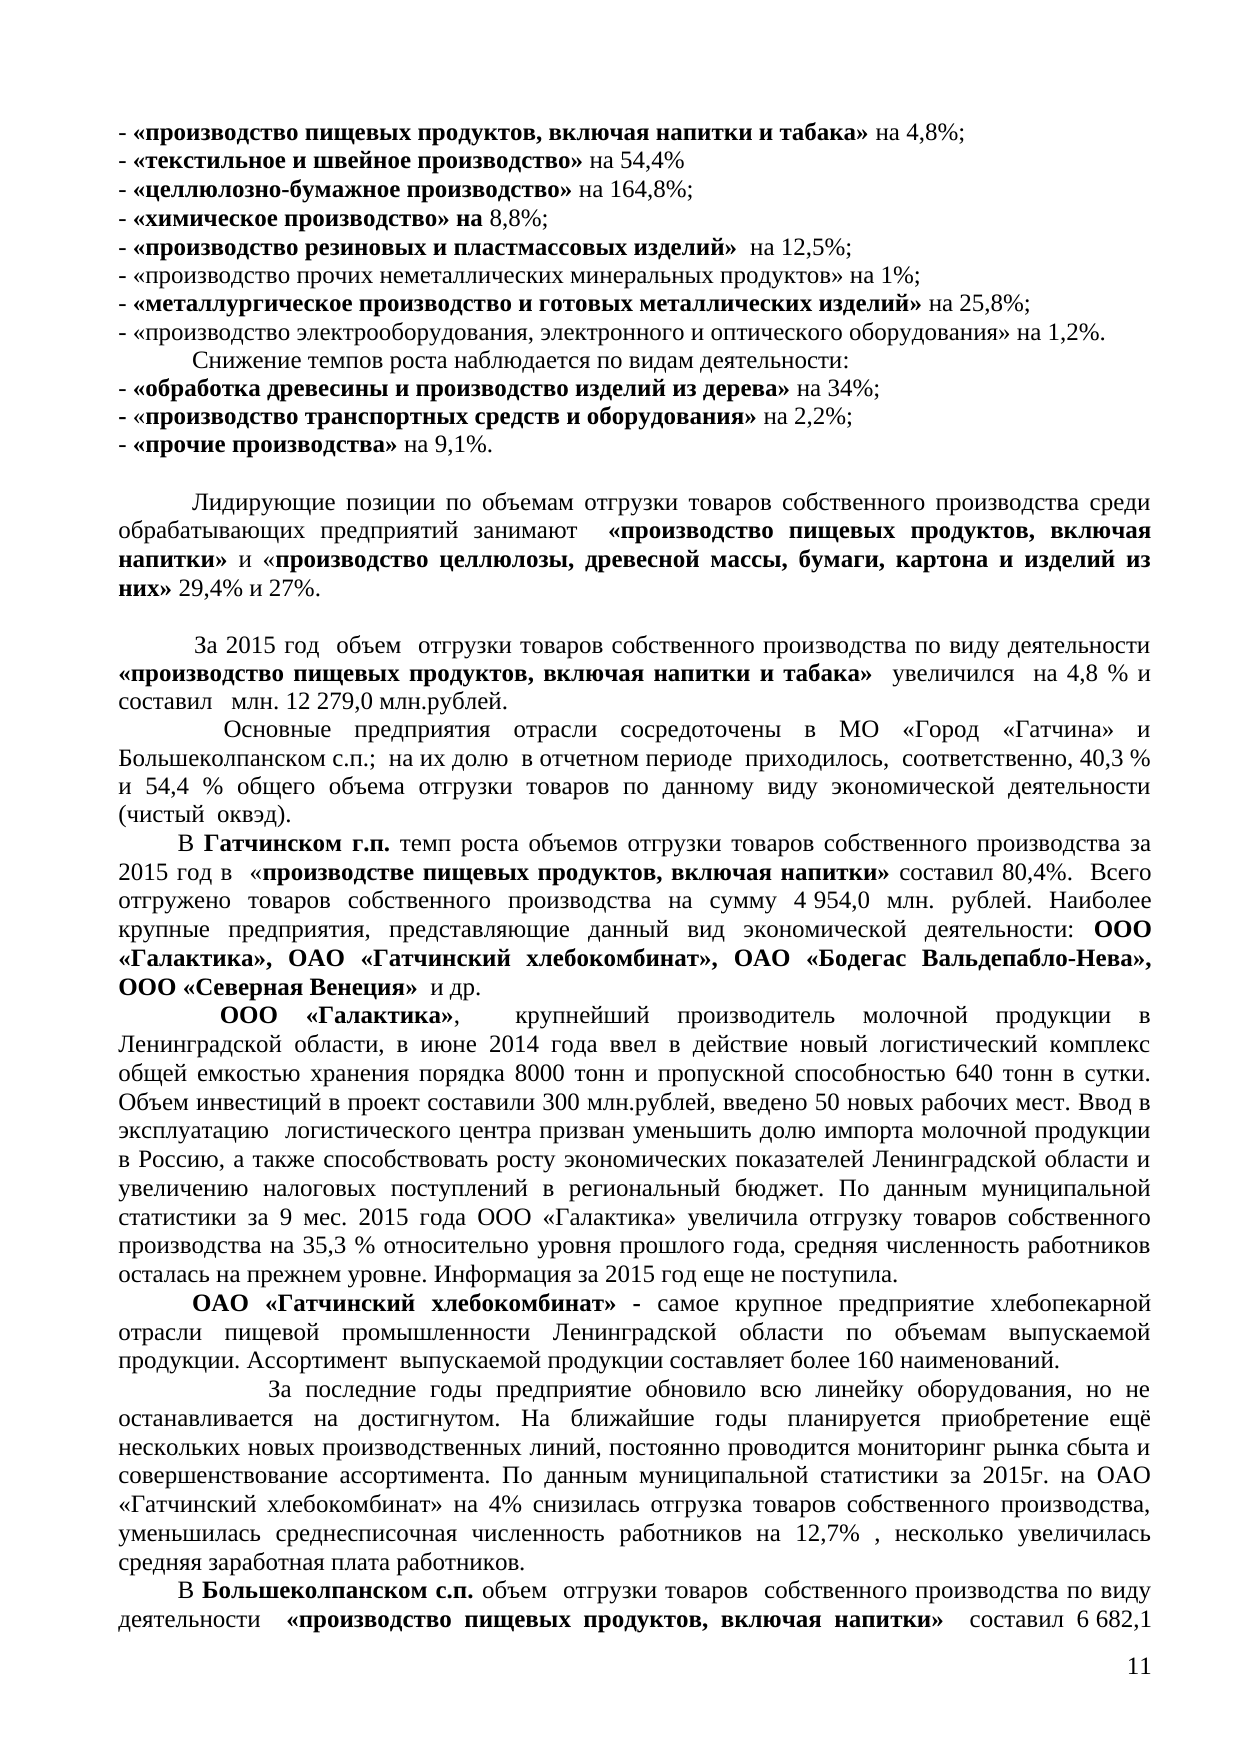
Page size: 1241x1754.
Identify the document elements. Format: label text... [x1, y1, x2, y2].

text За последние годы предприятие обновило всю линейку оборудования, но не останавливается на достигнутом. На ближайшие годы планируется приобретение ещё нескольких новых производственных линий, постоянно проводится мониторинг рынка сбыта и совершенствование ассортимента. По данным муниципальной статистики за 2015г. на ОАО «Гатчинский хлебокомбинат» на 4% снизилась отгрузка товаров собственного производства, уменьшилась среднесписочная численность работников на 12,7% , несколько увеличилась средняя заработная плата работников. [118, 1374, 1152, 1576]
text - «производство электрооборудования, электронного и оптического оборудования» на 1,2%. [118, 317, 1152, 346]
text - «производство прочих неметаллических минеральных продуктов» на 1%; [118, 261, 1152, 289]
text Лидирующие позиции по объемам отгрузки товаров собственного производства среди обрабатывающих предприятий занимают «производство пищевых продуктов, включая напитки» и «производство целлюлозы, древесной массы, бумаги, картона и изделий из них» 29,4% и 27%. [118, 487, 1152, 602]
text - «прочие производства» на 9,1%. [118, 430, 1152, 458]
text За 2015 год объем отгрузки товаров собственного производства по виду деятельности «производство пищевых продуктов, включая напитки и табака» увеличился на 4,8 % и составил млн. 12 279,0 млн.рублей. [118, 631, 1152, 715]
text - «химическое производство» на 8,8%; [118, 203, 1152, 232]
text - «металлургическое производство и готовых металлических изделий» на 25,8%; [118, 289, 1152, 317]
text ОАО «Гатчинский хлебокомбинат» - самое крупное предприятие хлебопекарной отрасли пищевой промышленности Ленинградской области по объемам выпускаемой продукции. Ассортимент выпускаемой продукции составляет более 160 наименований. [118, 1288, 1152, 1374]
text - «производство пищевых продуктов, включая напитки и табака» на 4,8%; [118, 118, 1152, 146]
text - «текстильное и швейное производство» на 54,4% [118, 146, 1152, 174]
text - «производство транспортных средств и оборудования» на 2,2%; [118, 402, 1152, 430]
text Снижение темпов роста наблюдается по видам деятельности: [118, 346, 1152, 374]
text - «обработка древесины и производство изделий из дерева» на 34%; [118, 374, 1152, 402]
text В Гатчинском г.п. темп роста объемов отгрузки товаров собственного производства за 2015 год в «производстве пищевых продуктов, включая напитки» составил 80,4%. Всего отгружено товаров собственного производства на сумму 4 954,0 млн. рублей. Наиболее крупные предприятия, представляющие данный вид экономической деятельности: ООО «Галактика», ОАО «Гатчинский хлебокомбинат», ОАО «Бодегас Вальдепабло-Нева», ООО «Северная Венеция» и др. [118, 828, 1152, 1001]
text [118, 1576, 1152, 1633]
text - «производство резиновых и пластмассовых изделий» на 12,5%; [118, 232, 1152, 261]
text - «целлюлозно-бумажное производство» на 164,8%; [118, 174, 1152, 203]
text Основные предприятия отрасли сосредоточены в МО «Город «Гатчина» и Большеколпанском с.п.; на их долю в отчетном периоде приходилось, соответственно, 40,3 % и 54,4 % общего объема отгрузки товаров по данному виду экономической деятельности (чистый оквэд). [118, 715, 1152, 828]
text ООО «Галактика», крупнейший производитель молочной продукции в Ленинградской области, в июне 2014 года ввел в действие новый логистический комплекс общей емкостью хранения порядка 8000 тонн и пропускной способностью 640 тонн в сутки. Объем инвестиций в проект составили 300 млн.рублей, введено 50 новых рабочих мест. Ввод в эксплуатацию логистического центра призван уменьшить долю импорта молочной продукции в Россию, а также способствовать росту экономических показателей Ленинградской области и увеличению налоговых поступлений в региональный бюджет. По данным муниципальной статистики за 9 мес. 2015 года ООО «Галактика» увеличила отгрузку товаров собственного производства на 35,3 % относительно уровня прошлого года, средняя численность работников осталась на прежнем уровне. Информация за 2015 год еще не поступила. [118, 1001, 1152, 1288]
